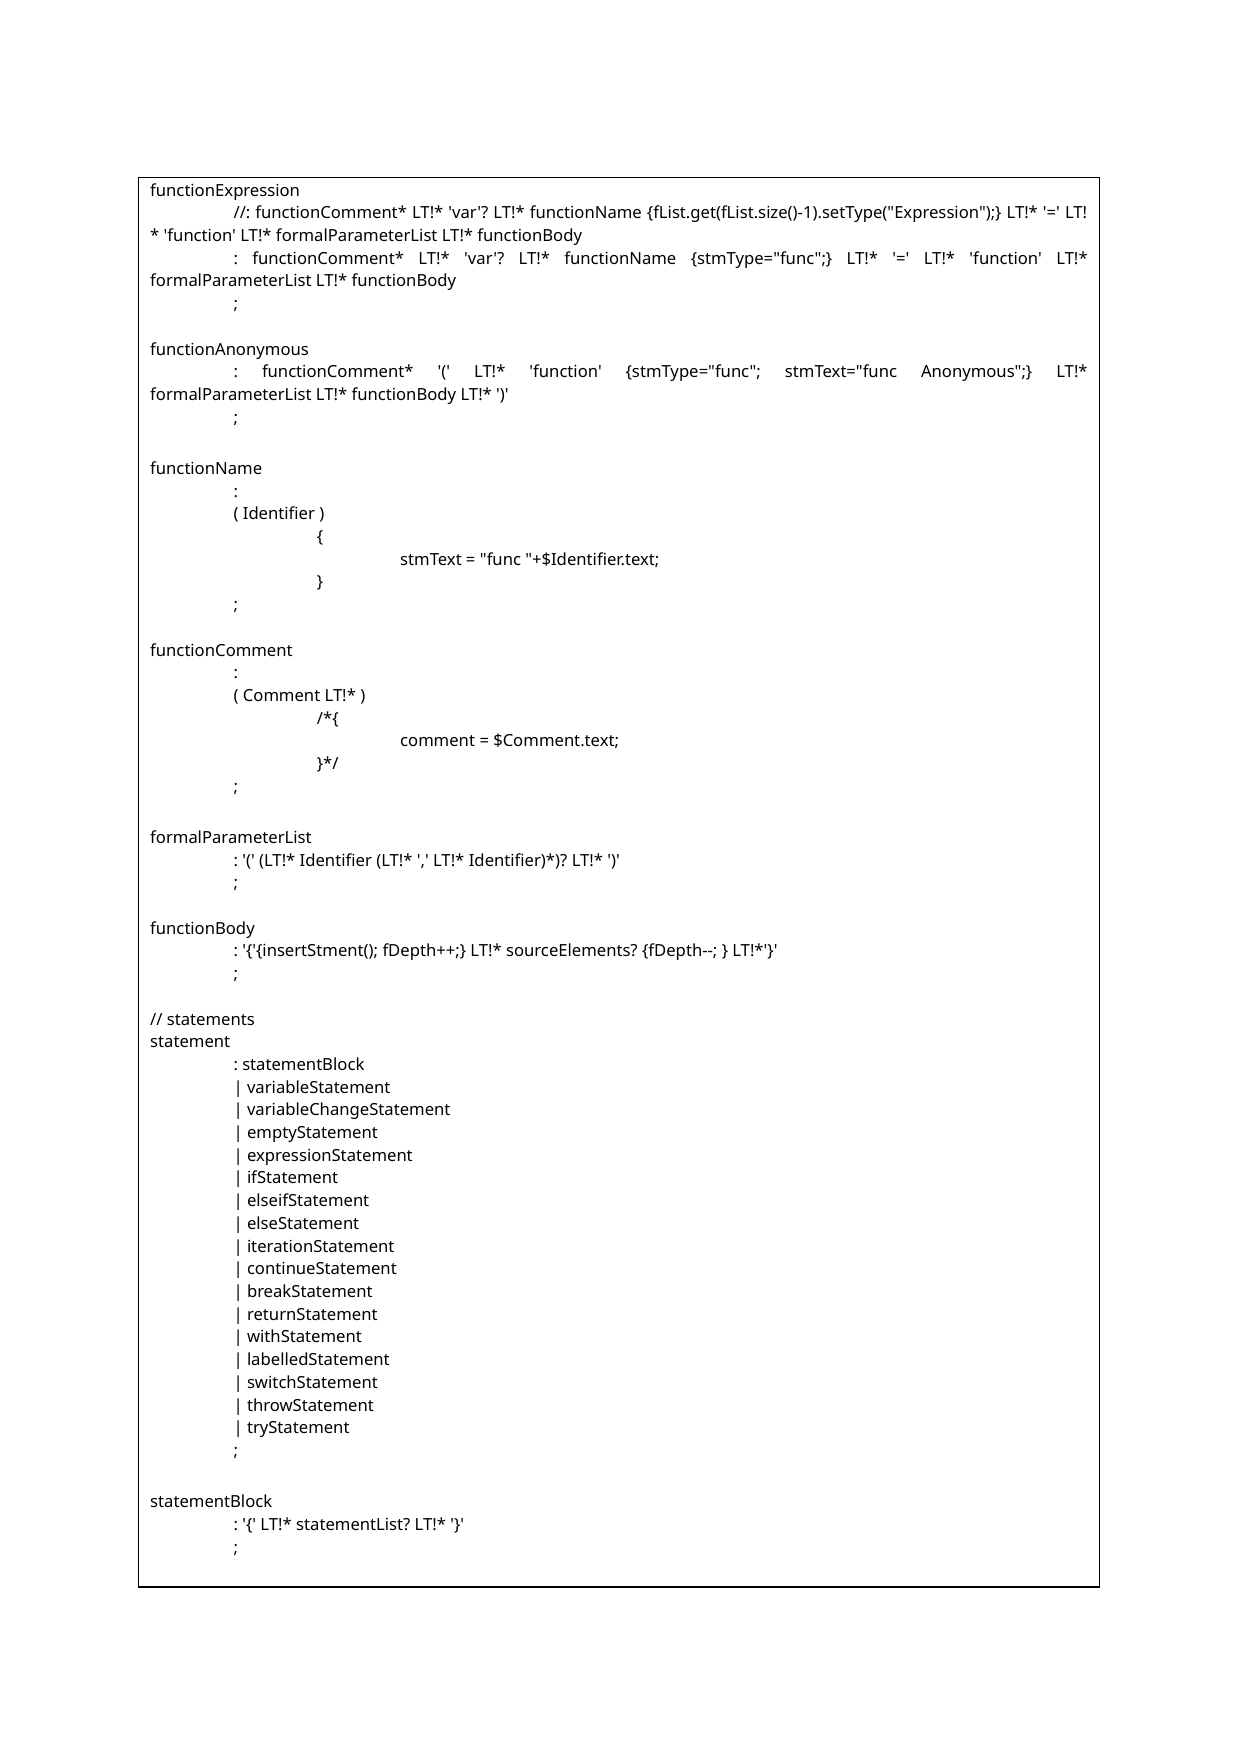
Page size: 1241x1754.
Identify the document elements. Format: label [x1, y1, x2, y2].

table_header [139, 178, 1099, 1586]
